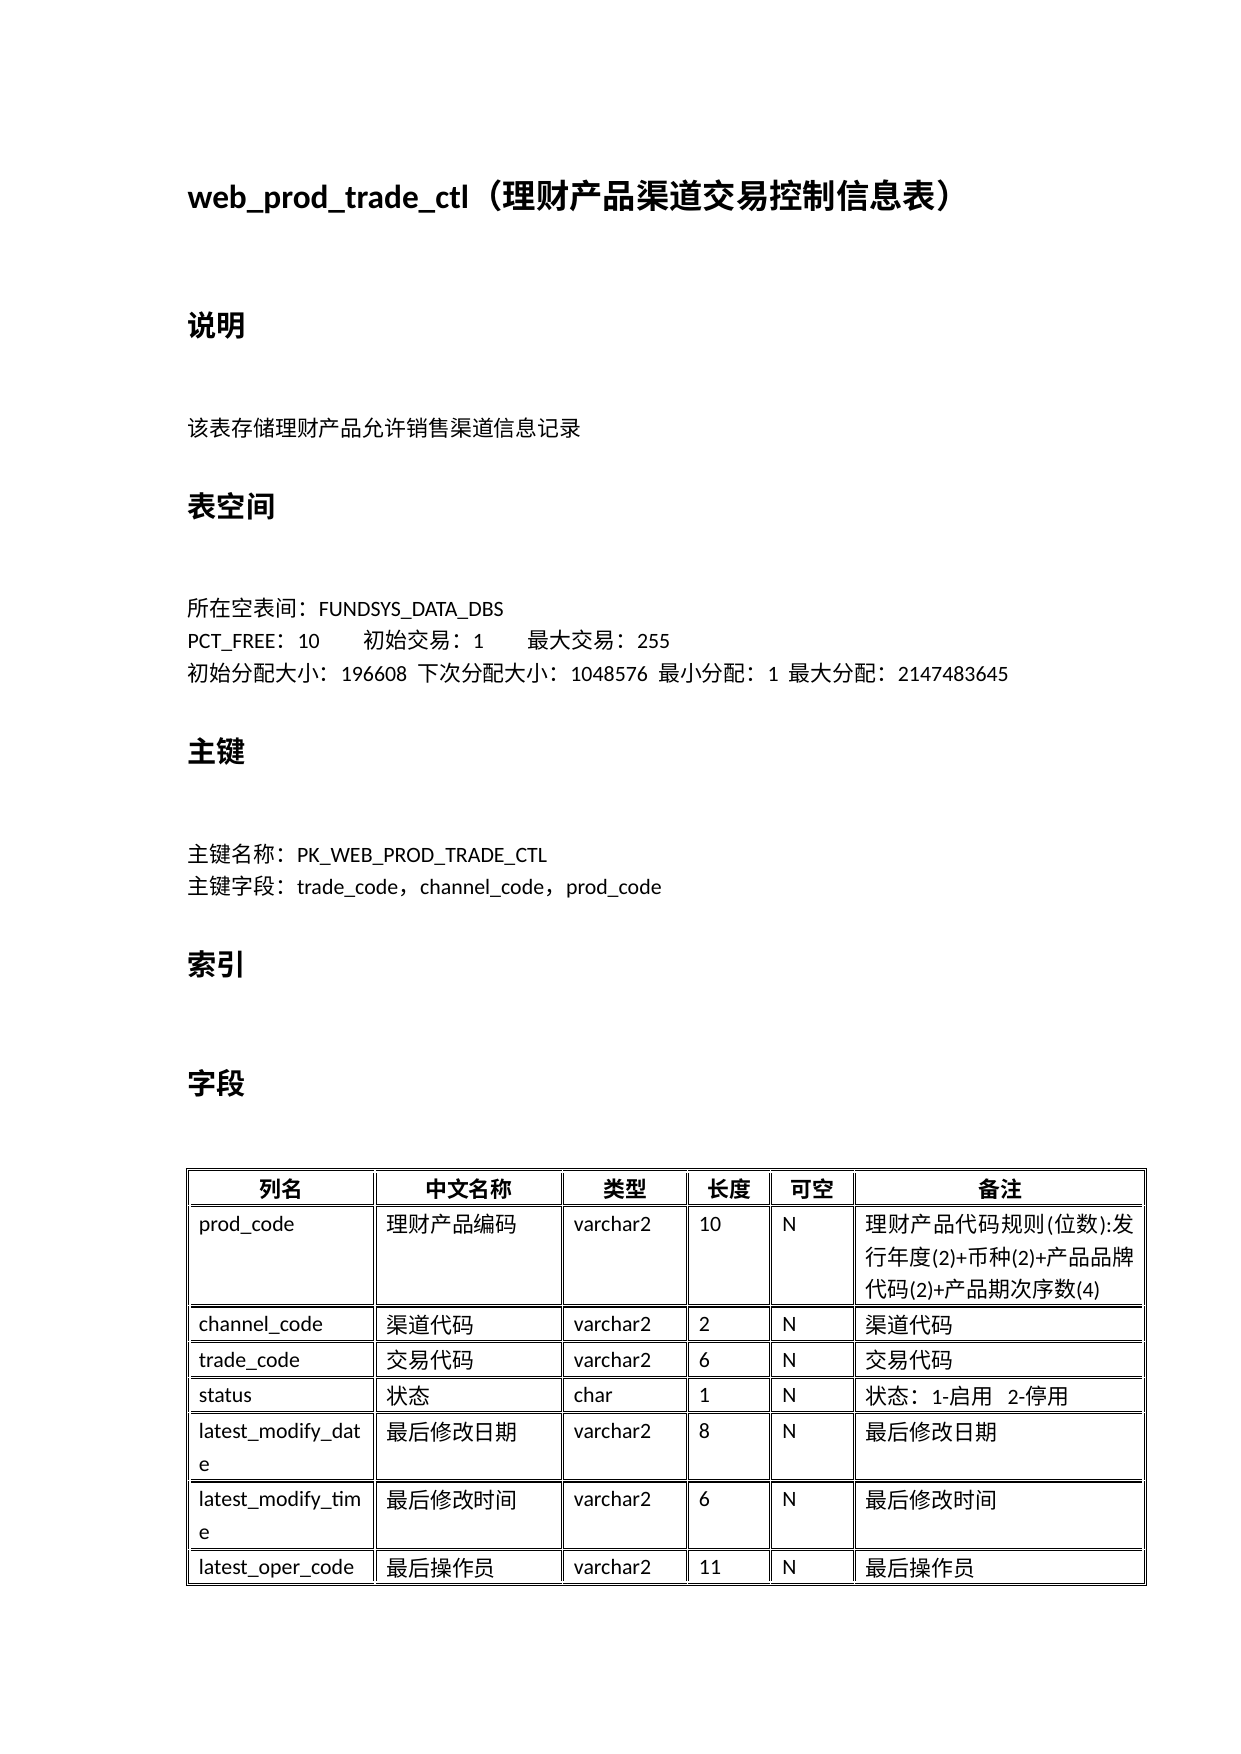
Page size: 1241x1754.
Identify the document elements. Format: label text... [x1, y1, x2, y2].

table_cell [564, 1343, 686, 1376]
subtitle 表空间 [187, 472, 1053, 537]
subtitle web_prod_trade_ctl（理财产品渠道交易控制信息表） [187, 162, 1053, 227]
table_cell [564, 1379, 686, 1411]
subtitle 索引 [187, 930, 1053, 995]
text 所在空表间：FUNDSYS_DATA_DBS [187, 591, 1053, 623]
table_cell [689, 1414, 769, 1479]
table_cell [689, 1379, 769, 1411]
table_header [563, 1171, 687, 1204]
subtitle 说明 [187, 291, 1053, 356]
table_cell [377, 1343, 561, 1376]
subtitle 字段 [187, 1049, 1053, 1114]
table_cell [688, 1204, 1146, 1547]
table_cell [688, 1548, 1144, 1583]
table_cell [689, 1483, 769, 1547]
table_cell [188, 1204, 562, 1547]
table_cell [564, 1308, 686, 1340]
text 主键名称：PK_WEB_PROD_TRADE_CTL [187, 836, 1053, 869]
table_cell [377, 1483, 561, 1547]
text 主键字段：trade_code，channel_code，prod_code [187, 869, 1053, 901]
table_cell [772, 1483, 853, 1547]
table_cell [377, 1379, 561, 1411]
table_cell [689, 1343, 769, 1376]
text 初始分配大小：196608 下次分配大小：1048576 最小分配：1 最大分配：2147483645 [187, 656, 1053, 688]
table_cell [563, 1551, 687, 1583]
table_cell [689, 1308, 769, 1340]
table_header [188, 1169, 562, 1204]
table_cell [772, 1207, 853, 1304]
text 该表存储理财产品允许销售渠道信息记录 [187, 410, 1053, 443]
text PCT_FREE：10 初始交易：1 最大交易：255 [187, 623, 1053, 656]
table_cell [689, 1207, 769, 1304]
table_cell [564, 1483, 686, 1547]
subtitle 主键 [187, 717, 1053, 782]
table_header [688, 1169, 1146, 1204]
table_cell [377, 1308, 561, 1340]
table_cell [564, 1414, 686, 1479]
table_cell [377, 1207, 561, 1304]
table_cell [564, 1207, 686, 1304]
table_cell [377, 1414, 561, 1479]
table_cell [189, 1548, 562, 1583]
